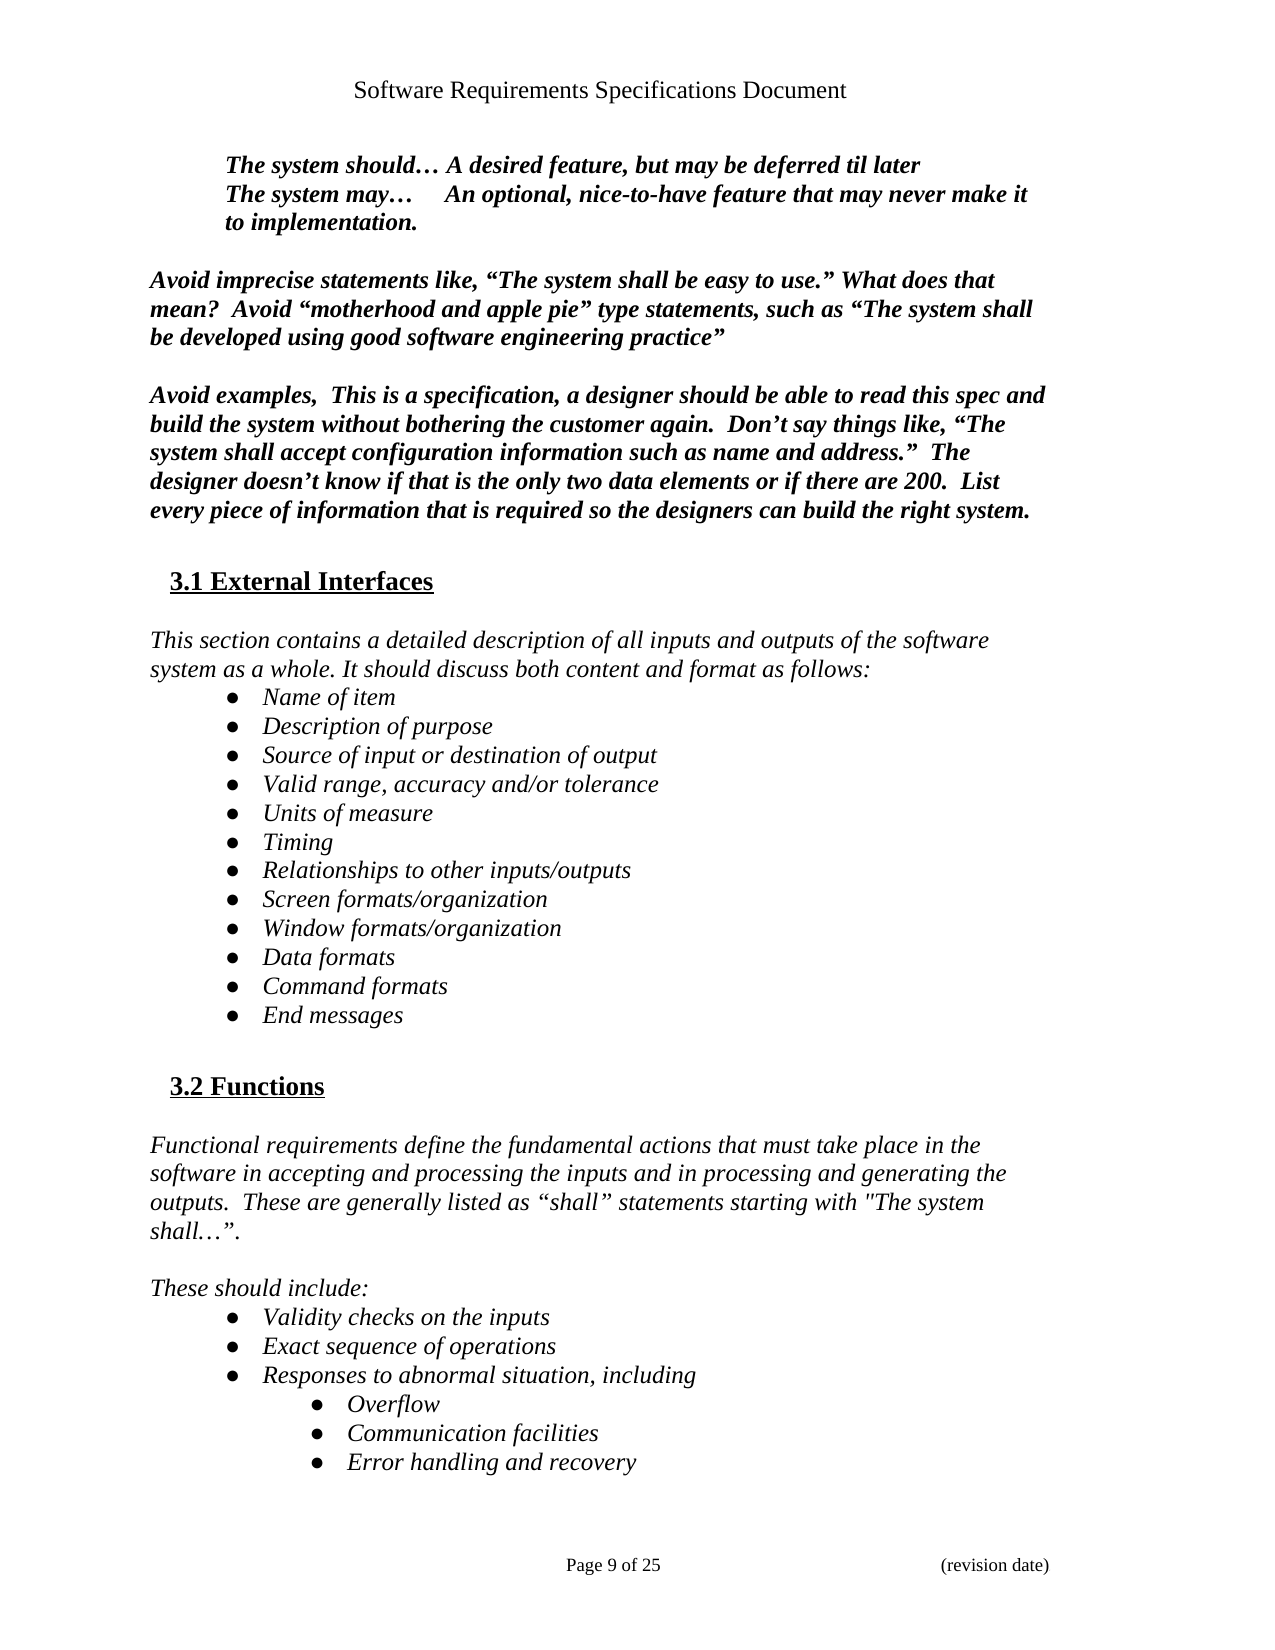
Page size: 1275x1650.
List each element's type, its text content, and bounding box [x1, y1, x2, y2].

subtitle 3.1 External Interfaces [169, 565, 1050, 596]
text Functional requirements define the fundamental actions that must take place in the software in accepting and processing the inputs and in processing and generating the outputs. These are generally listed as “shall” statements starting with "The system shall…”. [150, 1130, 1050, 1245]
text The system should… A desired feature, but may be deferred til later [225, 150, 1050, 179]
list Validity checks on the inputs [225, 1302, 1050, 1331]
text Avoid examples, This is a specification, a designer should be able to read this spec and build the system without bothering the customer again. Don’t say things like, “The system shall accept configuration information such as name and address.” The designer doesn’t know if that is the only two data elements or if there are 200. List every piece of information that is required so the designers can build the right system. [150, 380, 1050, 524]
list Relationships to other inputs/outputs [225, 856, 1050, 884]
list Valid range, accuracy and/or tolerance [225, 769, 1050, 798]
text These should include: [150, 1273, 1050, 1302]
text Avoid imprecise statements like, “The system shall be easy to use.” What does that mean? Avoid “motherhood and apple pie” type statements, such as “The system shall be developed using good software engineering practice” [150, 265, 1050, 351]
list Timing [225, 827, 1050, 856]
list Command formats [225, 971, 1050, 1000]
text The system may… An optional, nice-to-have feature that may never make it to implementation. [225, 179, 1050, 236]
list Data formats [225, 942, 1050, 971]
list Exact sequence of operations [225, 1331, 1050, 1360]
list Source of input or destination of output [225, 740, 1050, 769]
list Error handling and recovery [309, 1447, 1050, 1475]
list Name of item [225, 682, 1050, 711]
list Screen formats/organization [225, 884, 1050, 913]
subtitle 3.2 Functions [169, 1070, 1050, 1101]
list Description of purpose [225, 711, 1050, 740]
text This section contains a detailed description of all inputs and outputs of the software system as a whole. It should discuss both content and format as follows: [150, 625, 1050, 682]
list Overflow [309, 1389, 1050, 1418]
list Window formats/organization [225, 913, 1050, 942]
list Responses to abnormal situation, including [225, 1360, 1050, 1389]
list Units of measure [225, 798, 1050, 827]
list Communication facilities [309, 1418, 1050, 1447]
list End messages [225, 1000, 1050, 1029]
